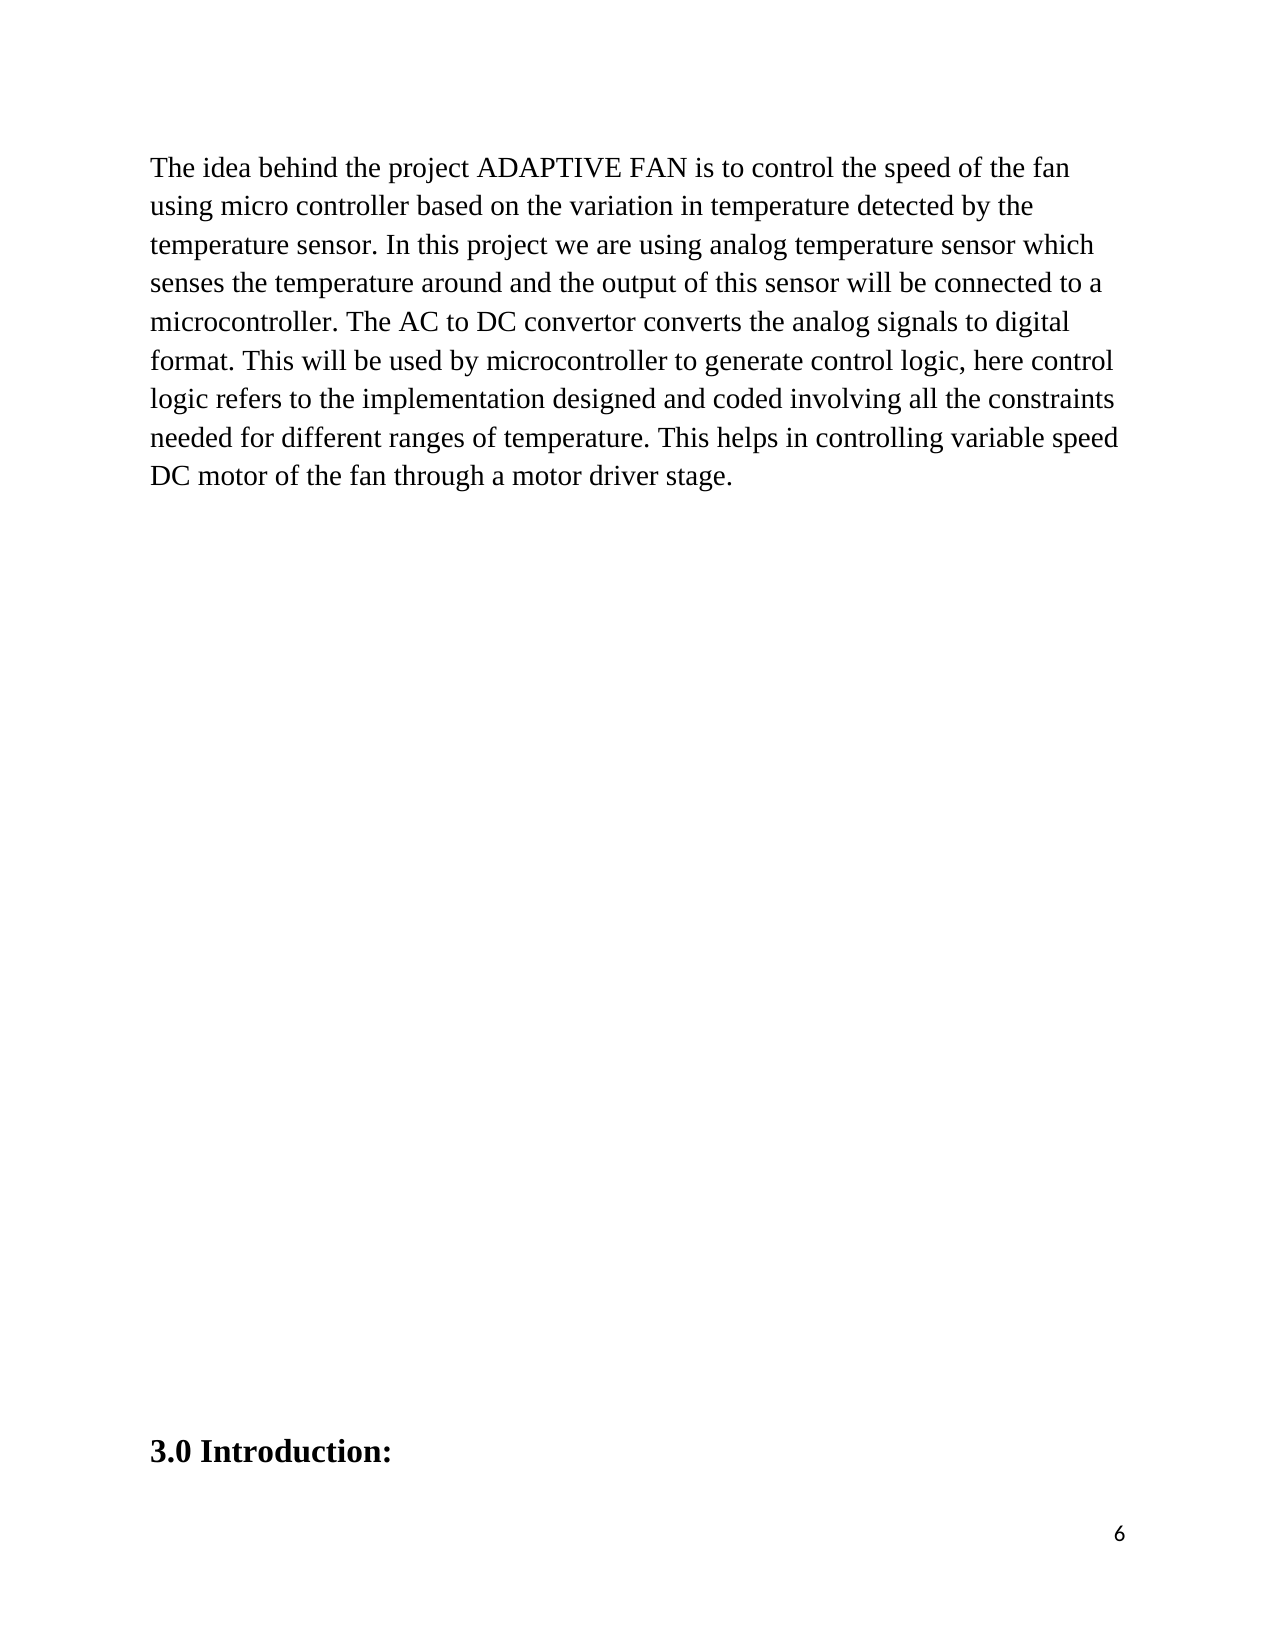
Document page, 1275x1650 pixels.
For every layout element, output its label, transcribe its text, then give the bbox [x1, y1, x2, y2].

text 3.0 Introduction: [150, 1431, 1125, 1469]
text The idea behind the project ADAPTIVE FAN is to control the speed of the fan using micro controller based on the variation in temperature detected by the temperature sensor. In this project we are using analog temperature sensor which senses the temperature around and the output of this sensor will be connected to a microcontroller. The AC to DC convertor converts the analog signals to digital format. This will be used by microcontroller to generate control logic, here control logic refers to the implementation designed and coded involving all the constraints needed for different ranges of temperature. This helps in controlling variable speed DC motor of the fan through a motor driver stage. [150, 150, 1125, 492]
